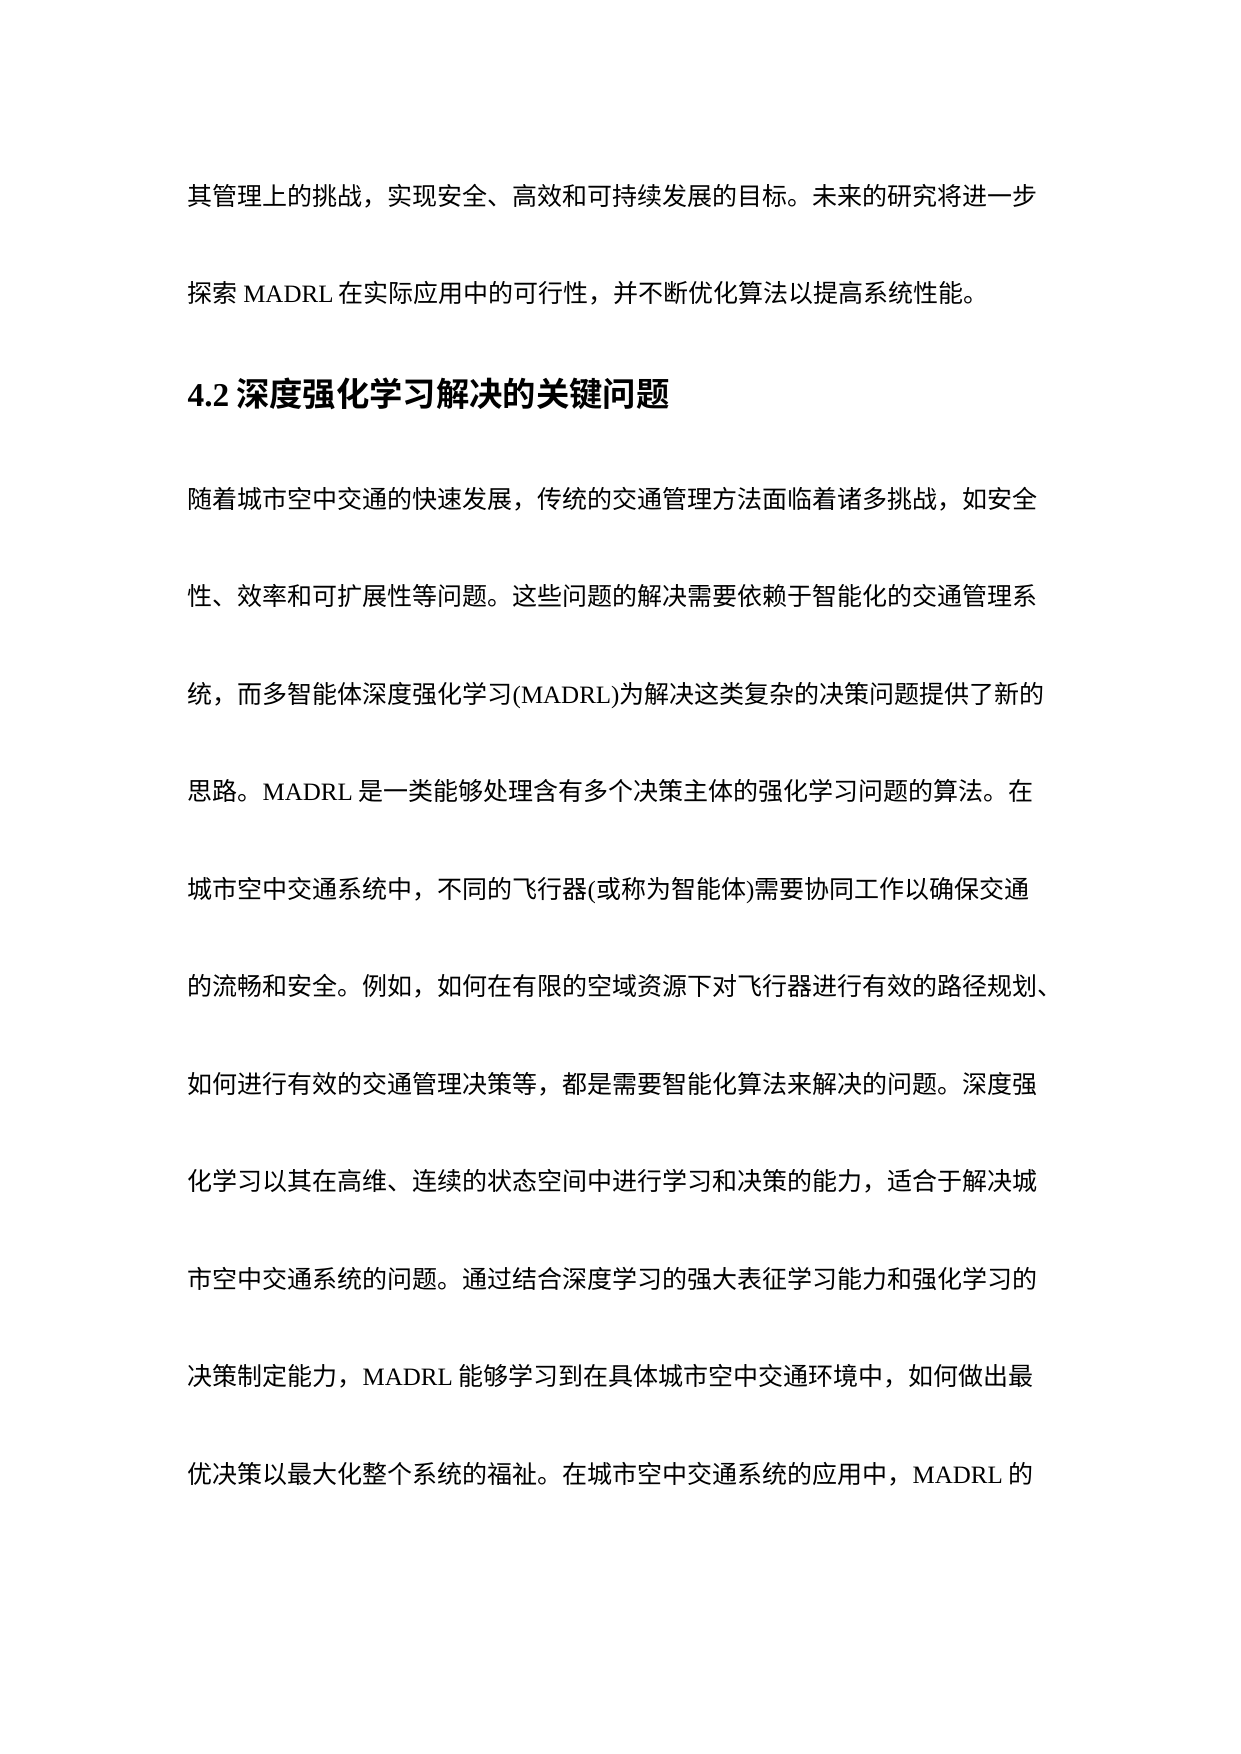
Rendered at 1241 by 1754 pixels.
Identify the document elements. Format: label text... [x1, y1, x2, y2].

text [187, 465, 1053, 1505]
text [187, 162, 1053, 324]
subtitle 4.2深度强化学习解决的关键问题 [187, 368, 1053, 416]
